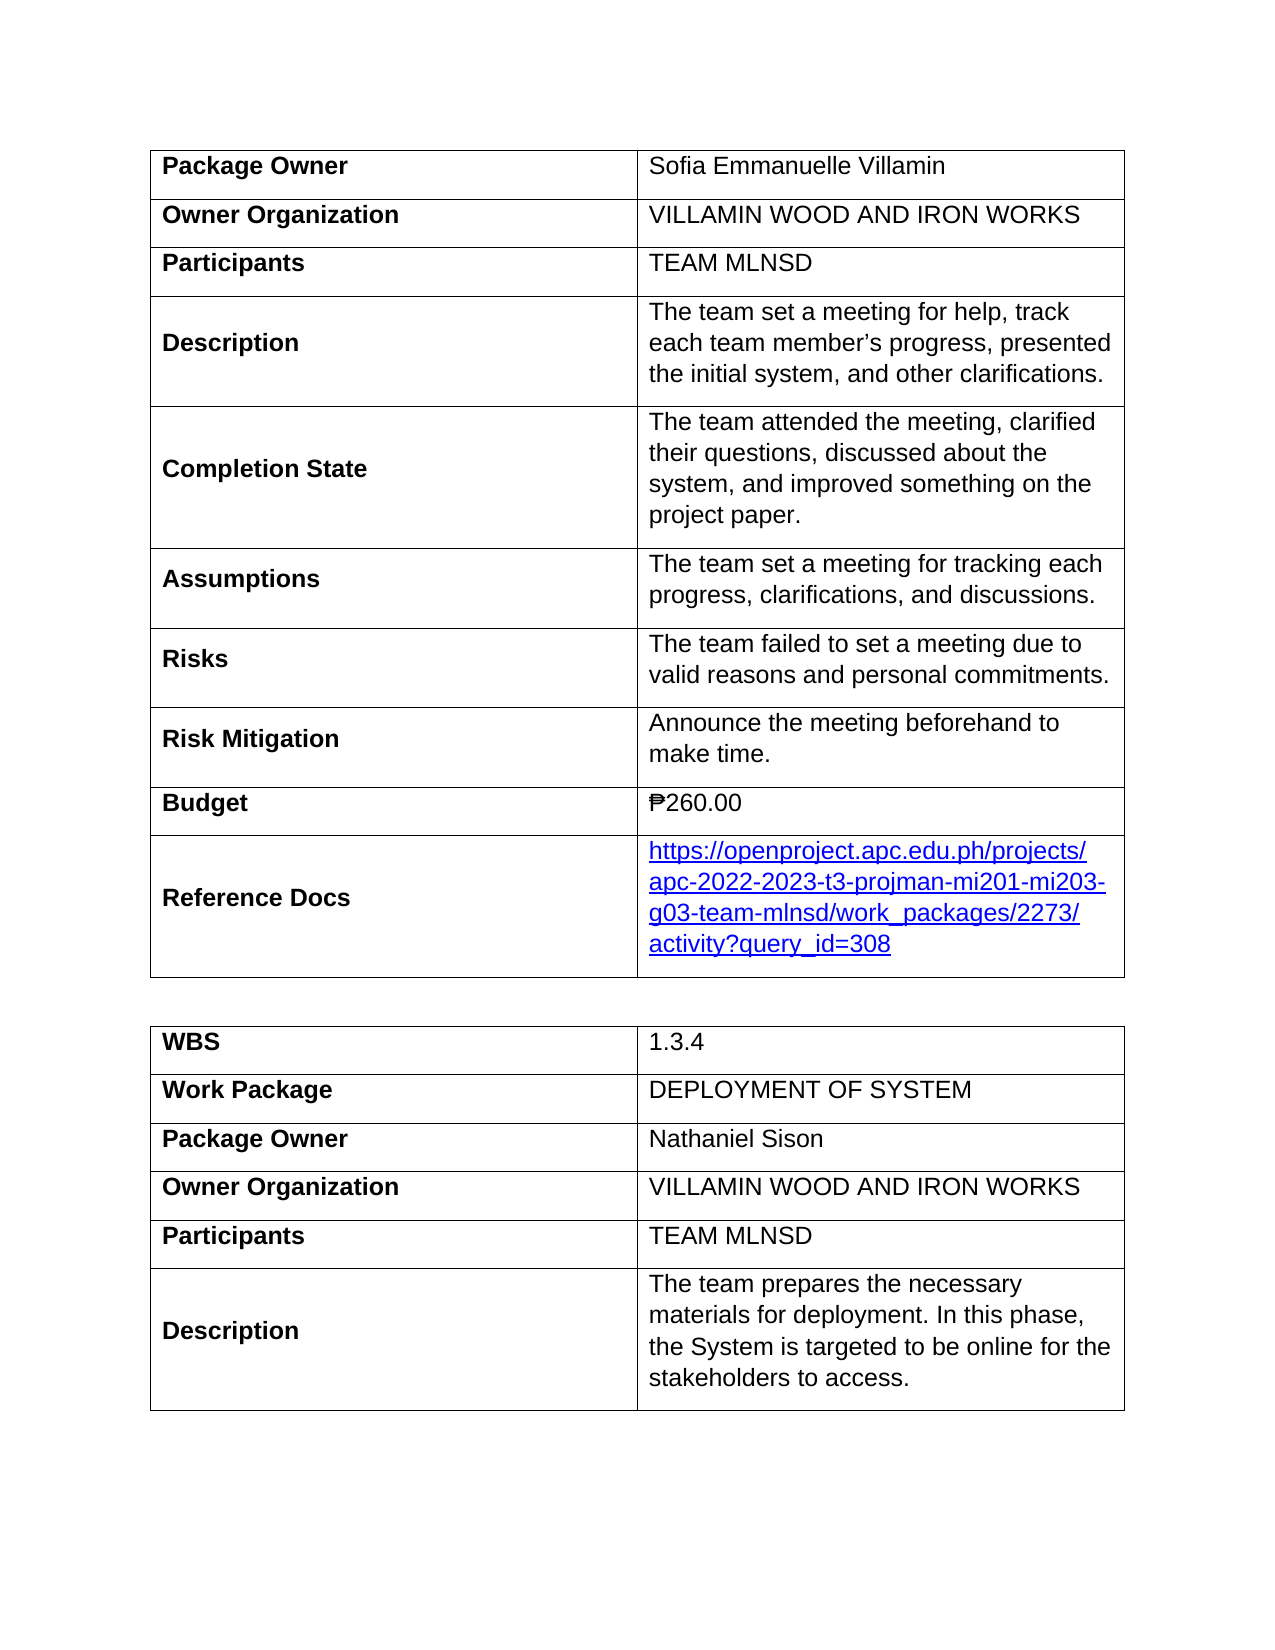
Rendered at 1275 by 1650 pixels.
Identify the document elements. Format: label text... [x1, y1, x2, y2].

table_cell Announce the meeting beforehand to make time. [638, 708, 1124, 787]
table_cell Owner Organization [151, 200, 637, 247]
table_cell Assumptions [151, 549, 637, 627]
table_cell DEPLOYMENT OF SYSTEM [638, 1075, 1124, 1123]
table_cell Description [151, 297, 637, 406]
table_cell TEAM MLNSD [638, 1221, 1124, 1268]
table_cell Participants [151, 248, 637, 296]
table_cell Participants [151, 1221, 637, 1268]
table_cell VILLAMIN WOOD AND IRON WORKS [638, 200, 1124, 247]
table_cell The team failed to set a meeting due to valid reasons and personal commitments. [638, 629, 1124, 707]
table_cell The team set a meeting for tracking each progress, clarifications, and discussions. [638, 549, 1124, 627]
table_header WBS [151, 1027, 637, 1074]
table_header 1.3.4 [638, 1027, 1124, 1074]
table_cell Nathaniel Sison [638, 1124, 1124, 1171]
table_cell Completion State [151, 407, 637, 548]
table_cell https://openproject.apc.edu.ph/projects/apc-2022-2023-t3-projman-mi201-mi203-g03-team-mlnsd/work_packages/2273/activity?query_id=308 [638, 836, 1124, 977]
table_cell Risks [151, 629, 637, 707]
table_cell Package Owner [151, 151, 637, 198]
table_cell TEAM MLNSD [638, 248, 1124, 296]
table_cell The team attended the meeting, clarified their questions, discussed about the system, and improved something on the project paper. [638, 407, 1124, 548]
table_cell Description [151, 1269, 637, 1410]
table_cell Owner Organization [151, 1172, 637, 1220]
table_cell Package Owner [151, 1124, 637, 1171]
table_cell Budget [151, 788, 637, 835]
table_cell Reference Docs [151, 836, 637, 977]
table_cell The team set a meeting for help, track each team member’s progress, presented the initial system, and other clarifications. [638, 297, 1124, 406]
table_cell The team prepares the necessary materials for deployment. In this phase, the System is targeted to be online for the stakeholders to access. [638, 1269, 1124, 1410]
table_cell Risk Mitigation [151, 708, 637, 787]
table_cell VILLAMIN WOOD AND IRON WORKS [638, 1172, 1124, 1220]
table_cell Work Package [151, 1075, 637, 1123]
table_cell Sofia Emmanuelle Villamin [638, 151, 1124, 198]
table_cell ₱260.00 [638, 788, 1124, 835]
